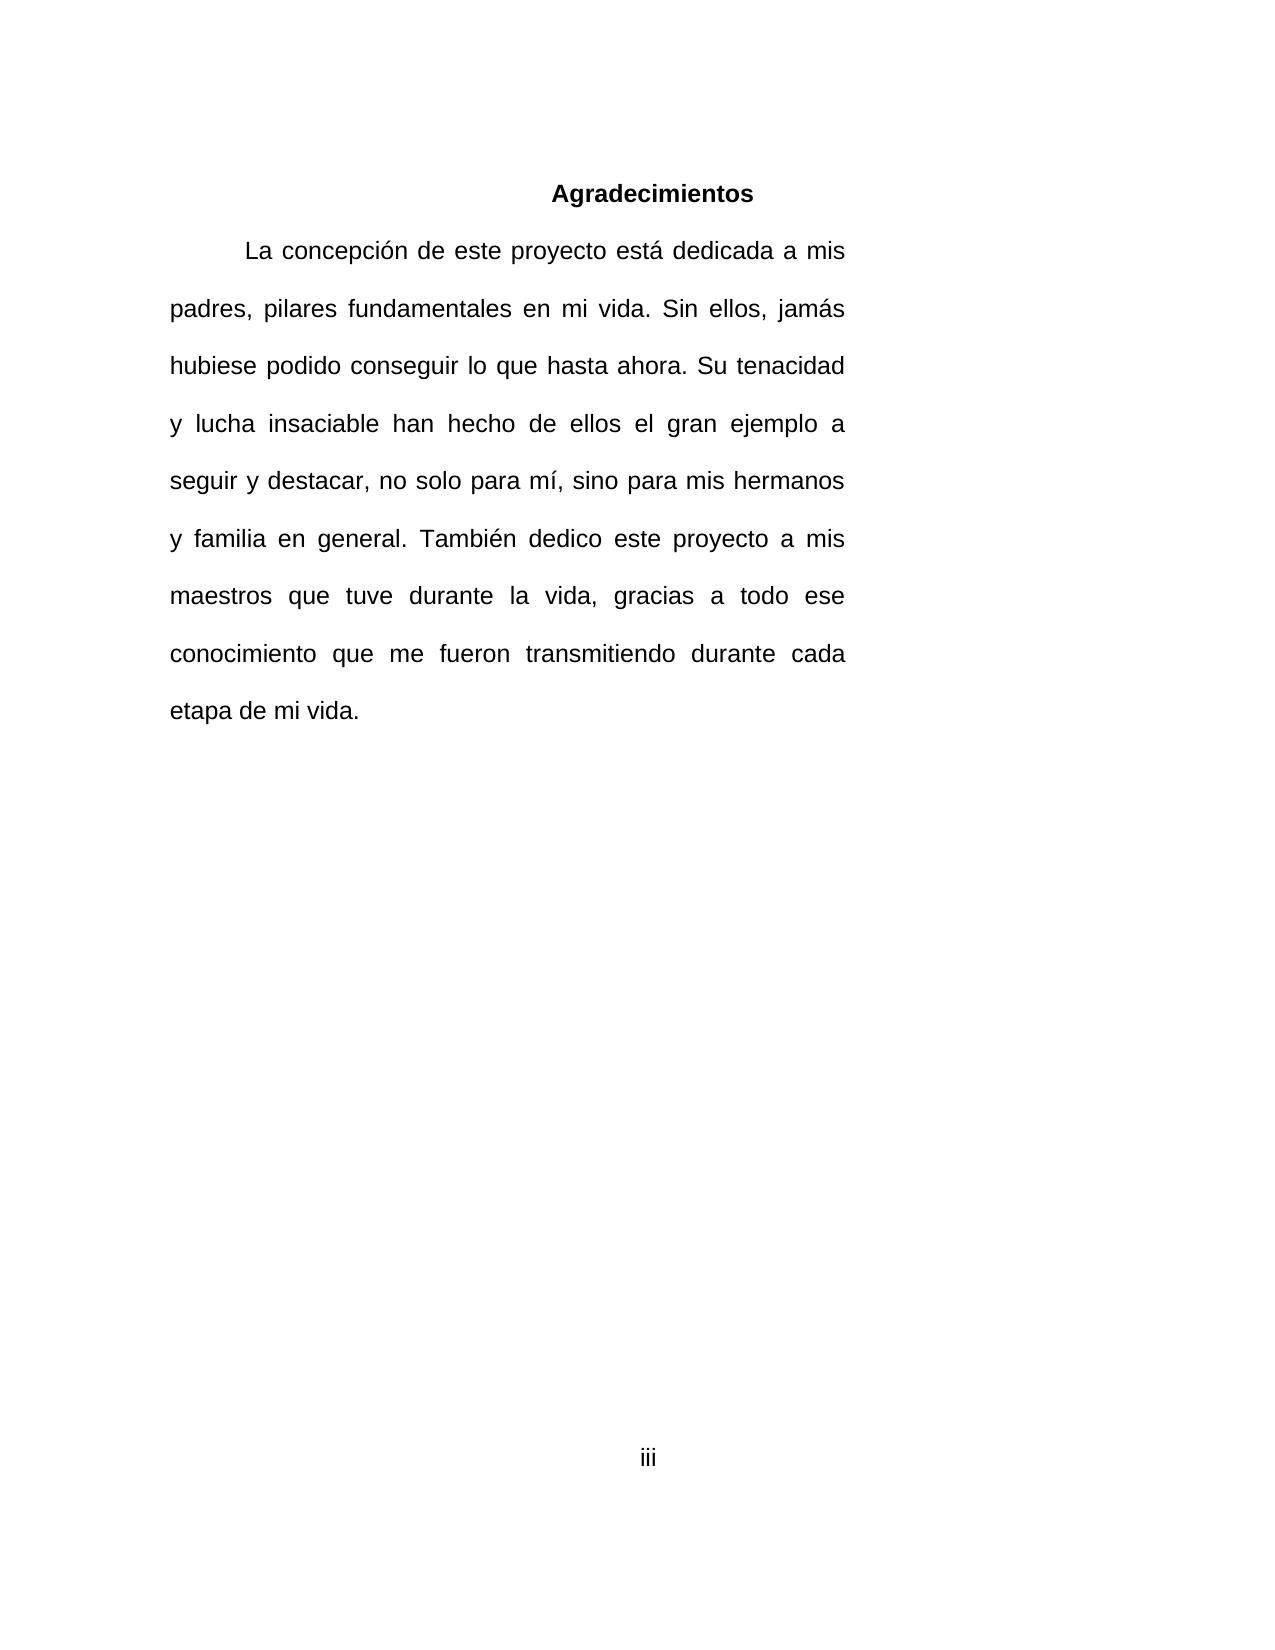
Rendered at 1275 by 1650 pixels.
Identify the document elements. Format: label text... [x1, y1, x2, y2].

text La concepción de este proyecto está dedicada a mis padres, pilares fundamentales en mi vida. Sin ellos, jamás hubiese podido conseguir lo que hasta ahora. Su tenacidad y lucha insaciable han hecho de ellos el gran ejemplo a seguir y destacar, no solo para mí, sino para mis hermanos y familia en general. También dedico este proyecto a mis maestros que tuve durante la vida, gracias a todo ese conocimiento que me fueron transmitiendo durante cada etapa de mi vida. [169, 236, 846, 725]
text Agradecimientos [179, 179, 1126, 207]
